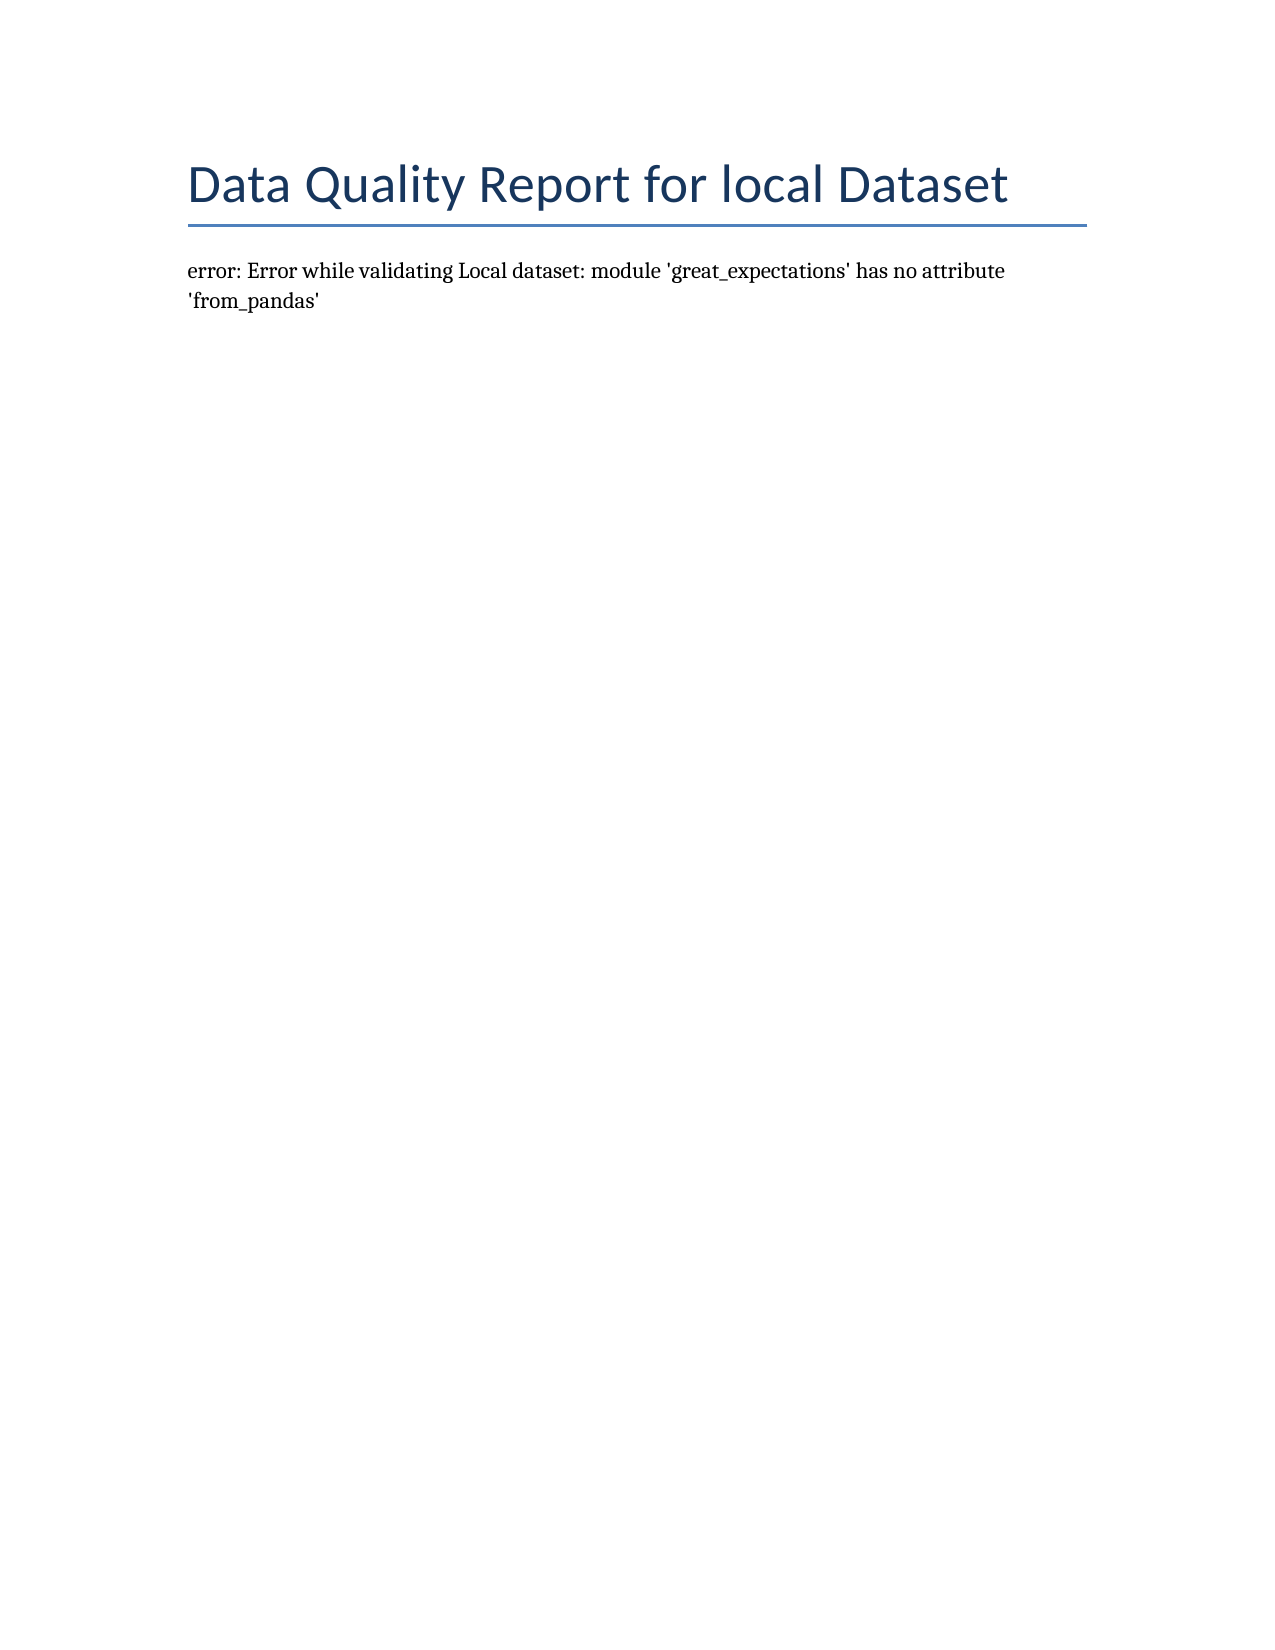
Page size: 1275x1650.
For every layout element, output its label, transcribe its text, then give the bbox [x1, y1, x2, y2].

title Data Quality Report for local Dataset [187, 150, 1087, 227]
text error: Error while validating Local dataset: module 'great_expectations' has no attribute 'from_pandas' [187, 258, 1087, 314]
